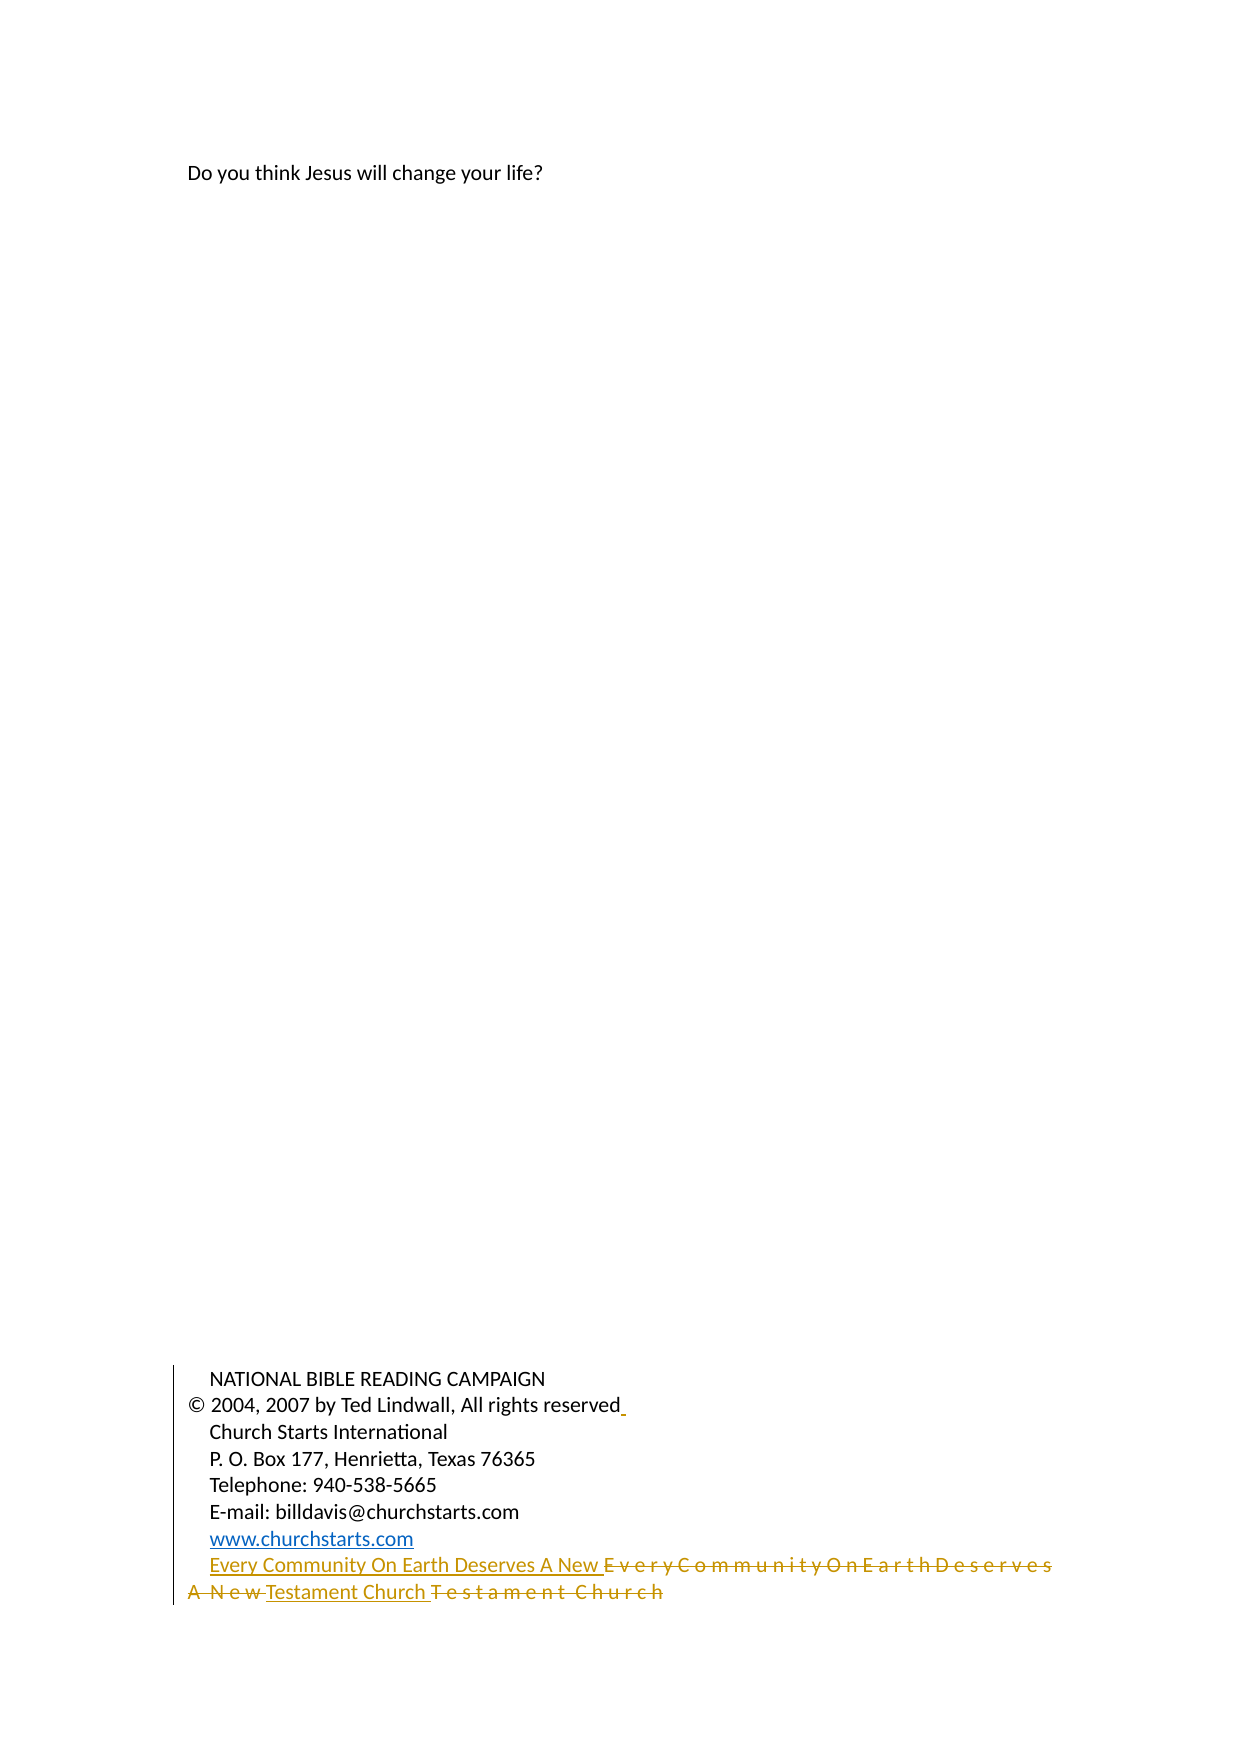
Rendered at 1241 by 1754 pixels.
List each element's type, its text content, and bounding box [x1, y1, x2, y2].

text Do you think Jesus will change your life? [187, 156, 1053, 189]
